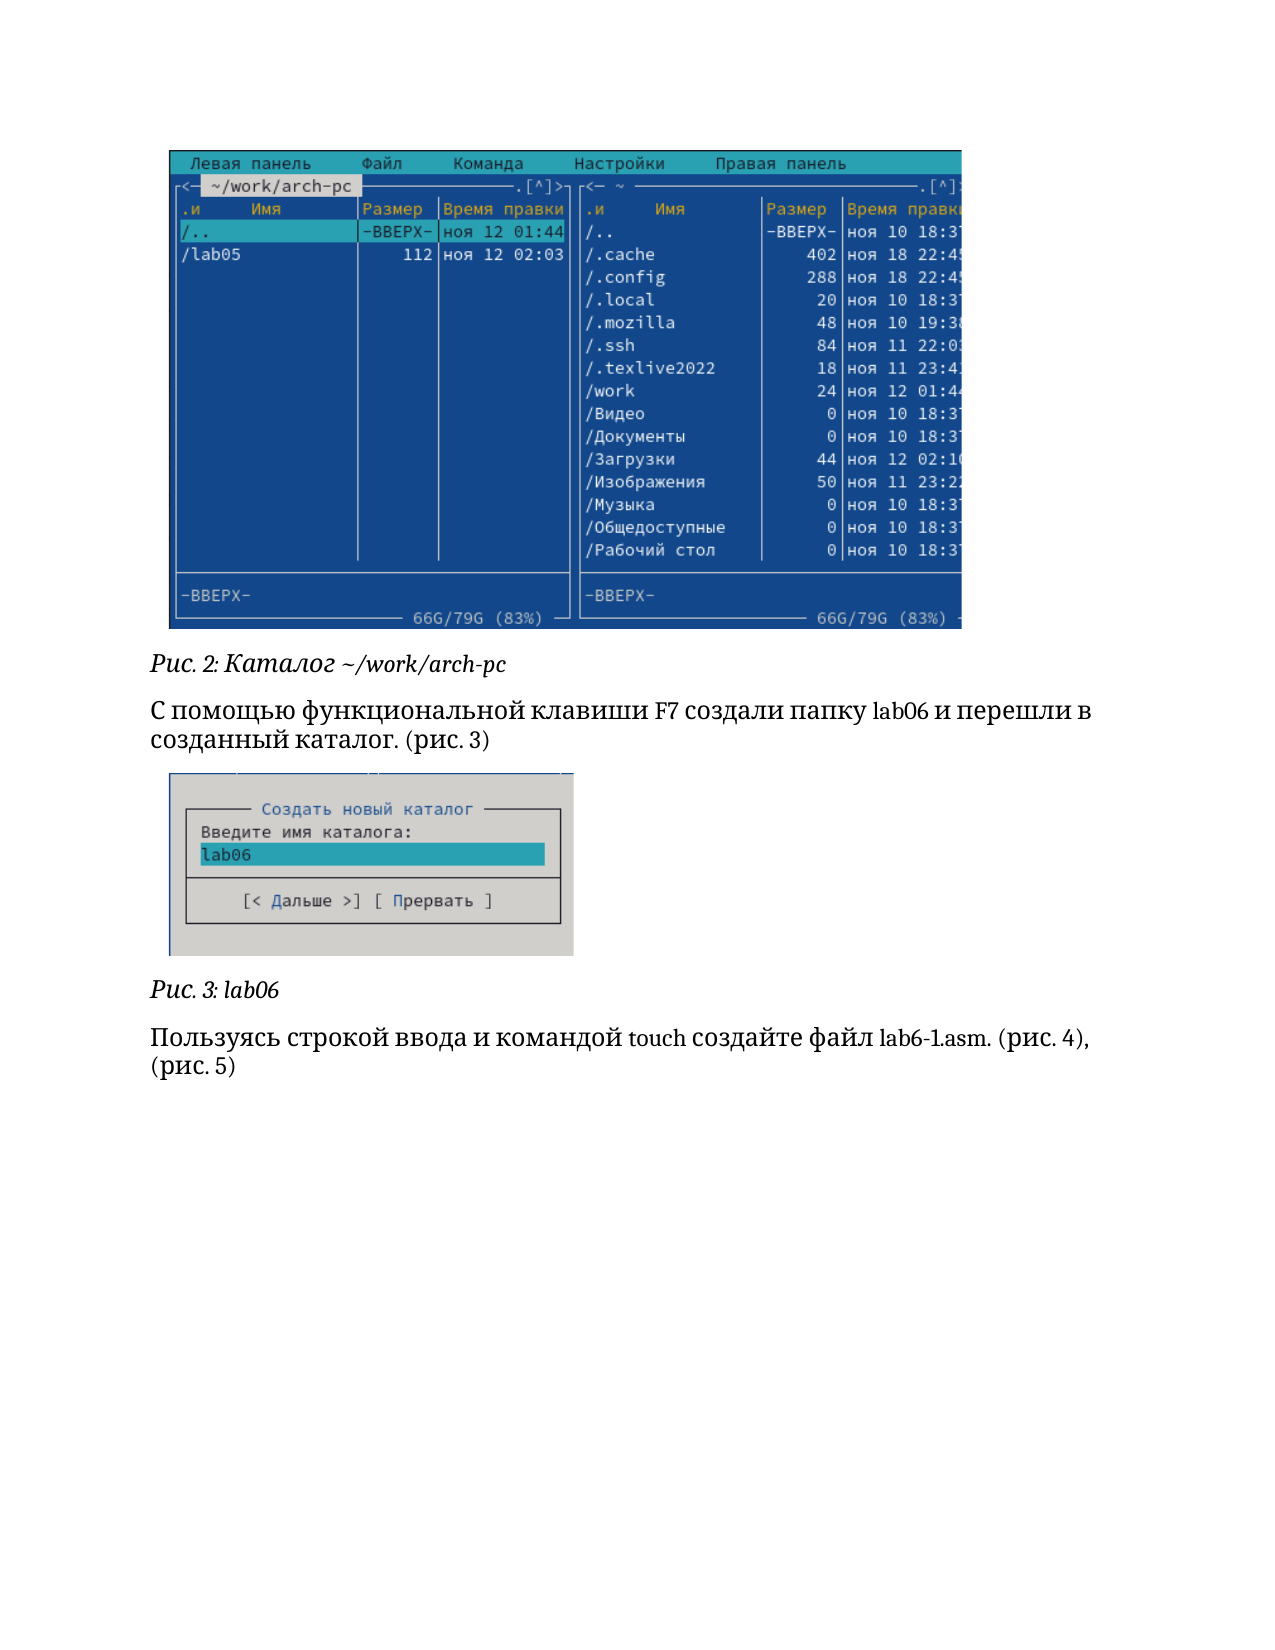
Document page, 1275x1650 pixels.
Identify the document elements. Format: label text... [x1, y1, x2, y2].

picture [168, 150, 962, 629]
text С помощью функциональной клавиши F7 создали папку lab06 и перешли в созданный каталог. (рис. 3) [150, 697, 1125, 755]
picture [168, 773, 574, 956]
text Рис. 2: Каталог ~/work/arch-pc [150, 650, 1125, 678]
text Пользуясь строкой ввода и командой touch создайте файл lab6-1.asm. (рис. 4), (рис. 5) [150, 1023, 1125, 1081]
text Рис. 3: lab06 [150, 976, 1125, 1005]
